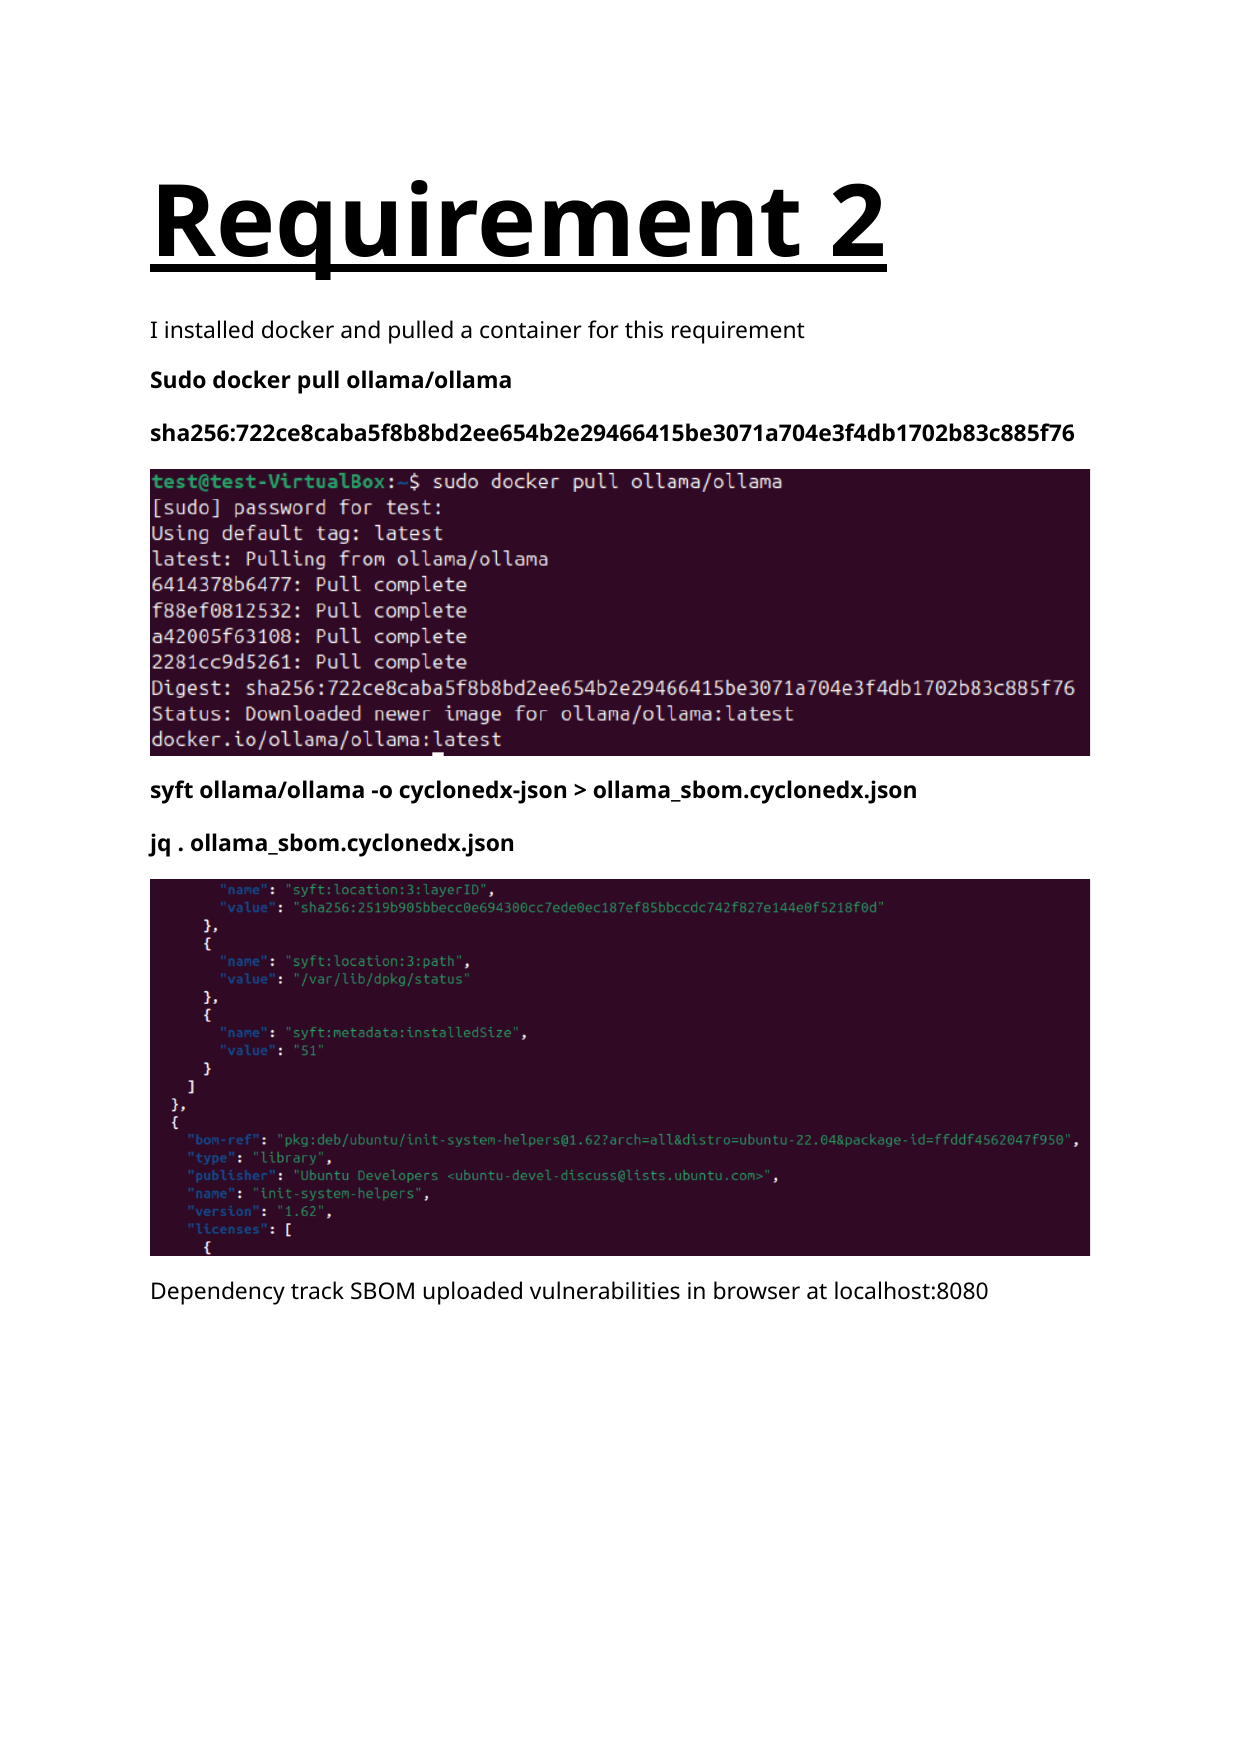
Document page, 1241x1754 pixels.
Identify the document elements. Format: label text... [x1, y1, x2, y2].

text Dependency track SBOM uploaded vulnerabilities in browser at localhost:8080 [150, 1275, 1090, 1306]
text I installed docker and pulled a container for this requirement [150, 314, 1090, 345]
picture [150, 469, 1091, 756]
text jq . ollama_sbom.cyclonedx.json [150, 827, 1090, 858]
text Requirement 2 [150, 150, 1090, 286]
text sha256:722ce8caba5f8b8bd2ee654b2e29466415be3071a704e3f4db1702b83c885f76 [150, 417, 1090, 448]
text syft ollama/ollama -o cyclonedx-json > ollama_sbom.cyclonedx.json [150, 774, 1090, 806]
picture [150, 879, 1091, 1256]
text Sudo docker pull ollama/ollama [150, 364, 1090, 395]
